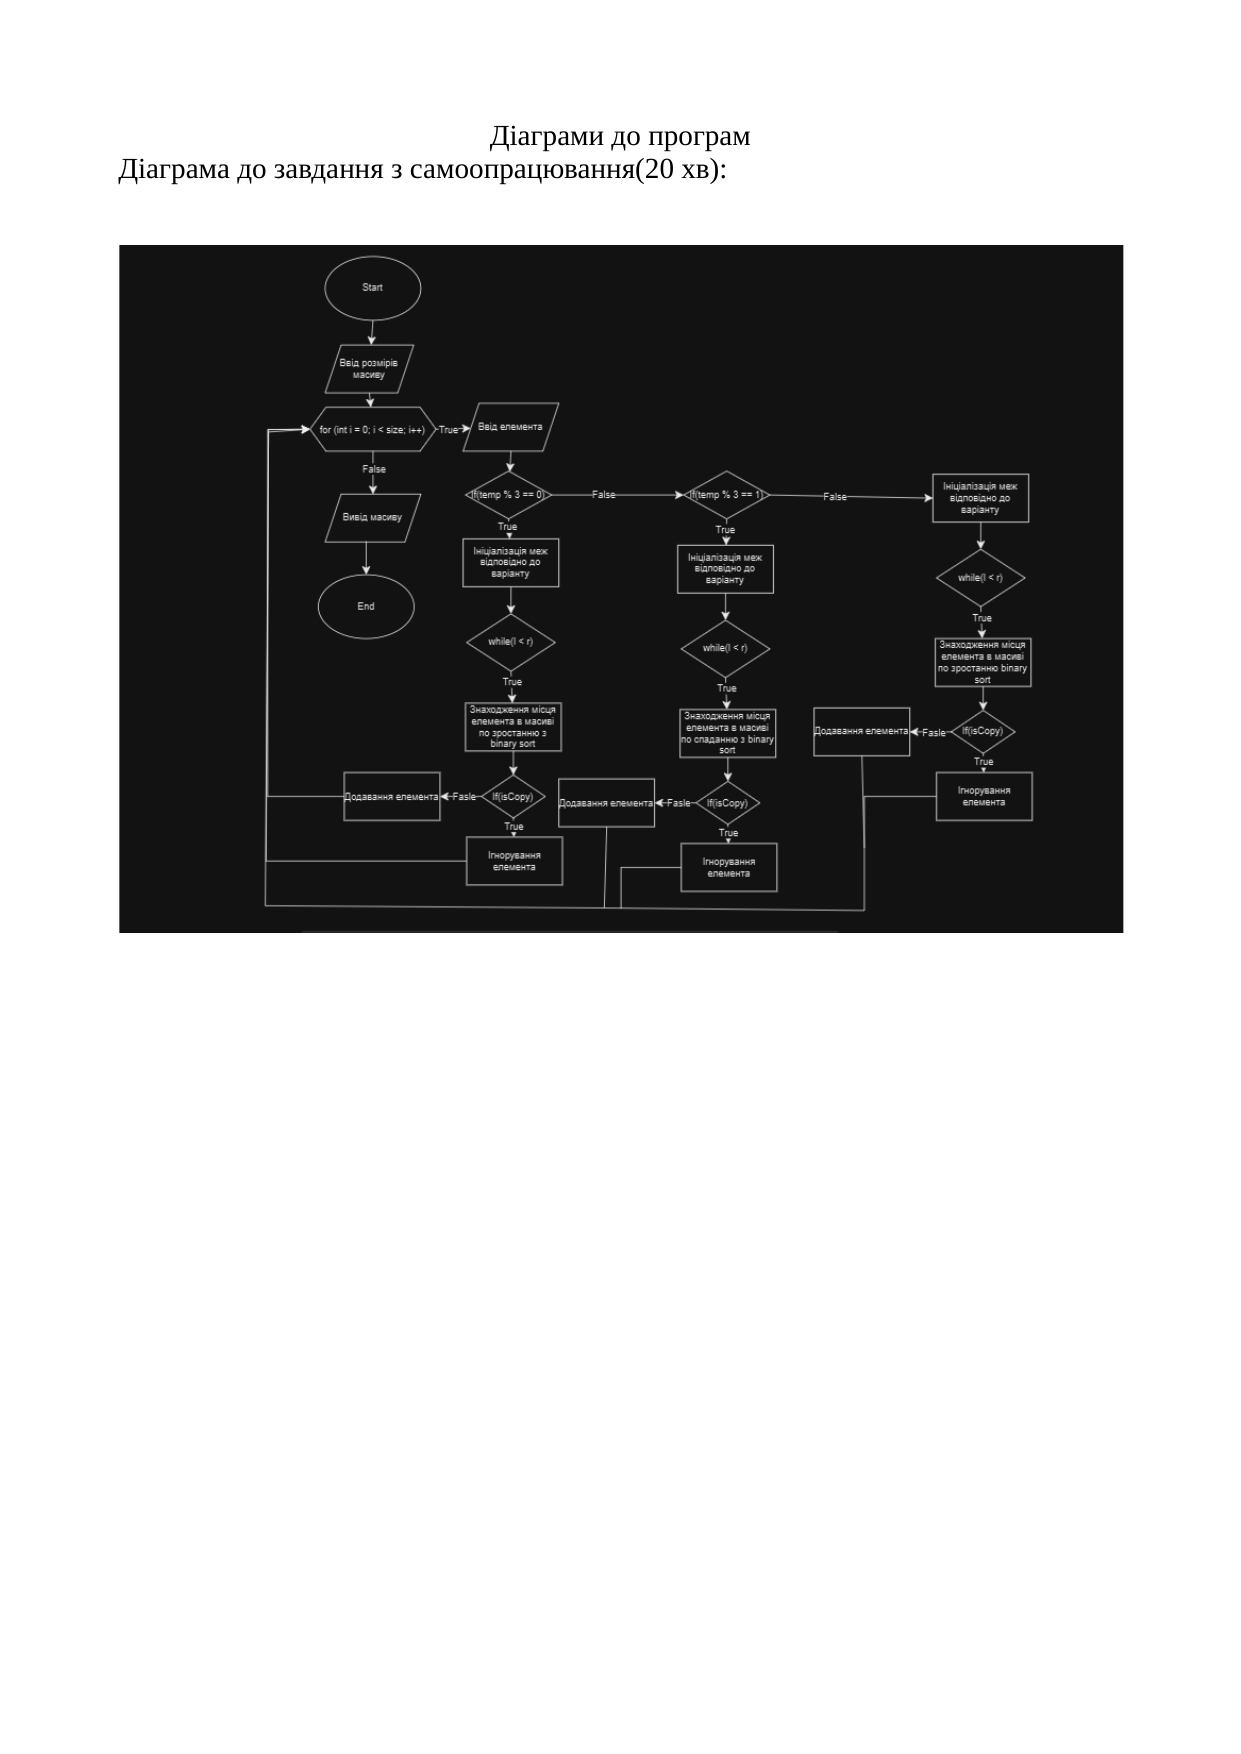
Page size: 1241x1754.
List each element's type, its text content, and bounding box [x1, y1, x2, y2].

text Діаграми до програм [118, 118, 1122, 152]
text Діаграма до завдання з самоопрацювання(20 хв): [118, 152, 1122, 185]
picture [119, 245, 1124, 933]
